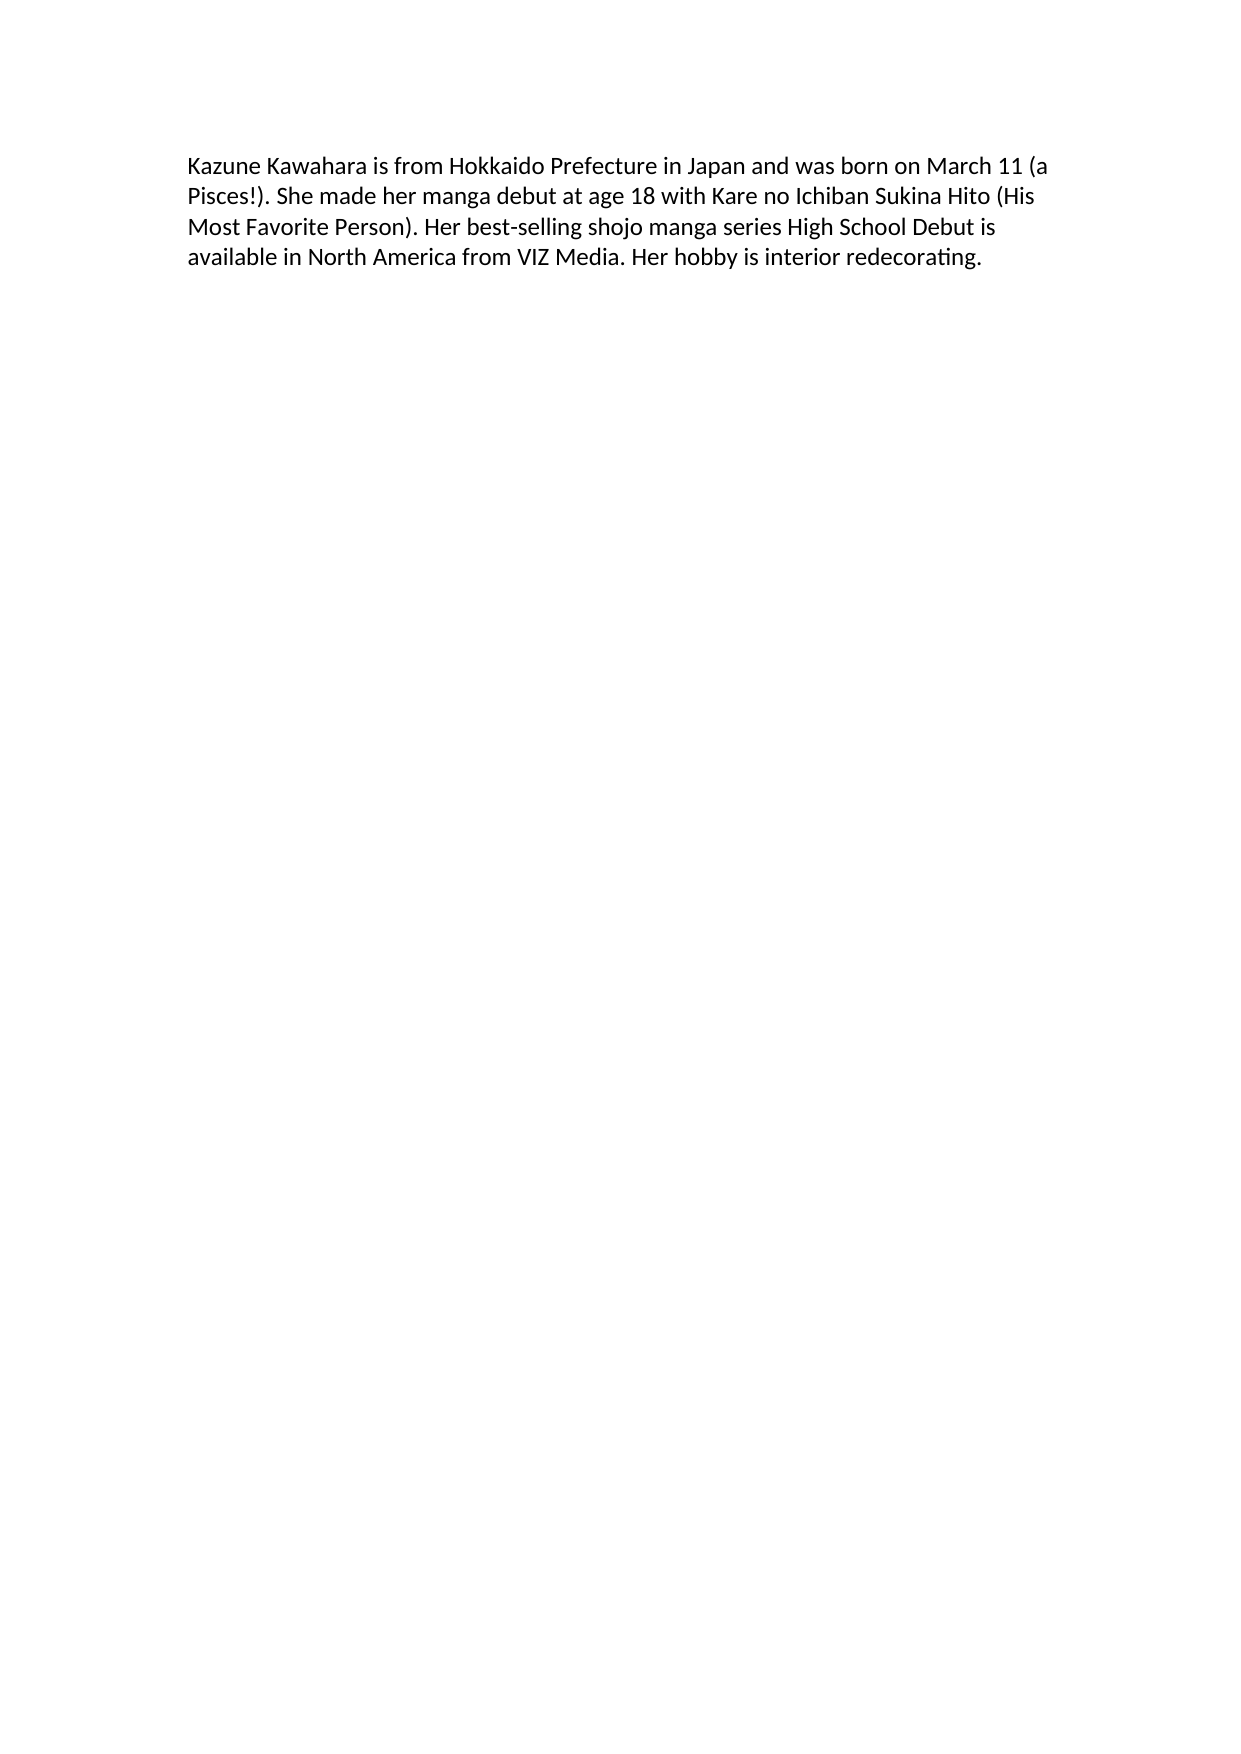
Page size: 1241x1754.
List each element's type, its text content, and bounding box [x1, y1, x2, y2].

text Kazune Kawahara is from Hokkaido Prefecture in Japan and was born on March 11 (a Pisces!). She made her manga debut at age 18 with Kare no Ichiban Sukina Hito (His Most Favorite Person). Her best-selling shojo manga series High School Debut is available in North America from VIZ Media. Her hobby is interior redecorating. [187, 150, 1053, 272]
